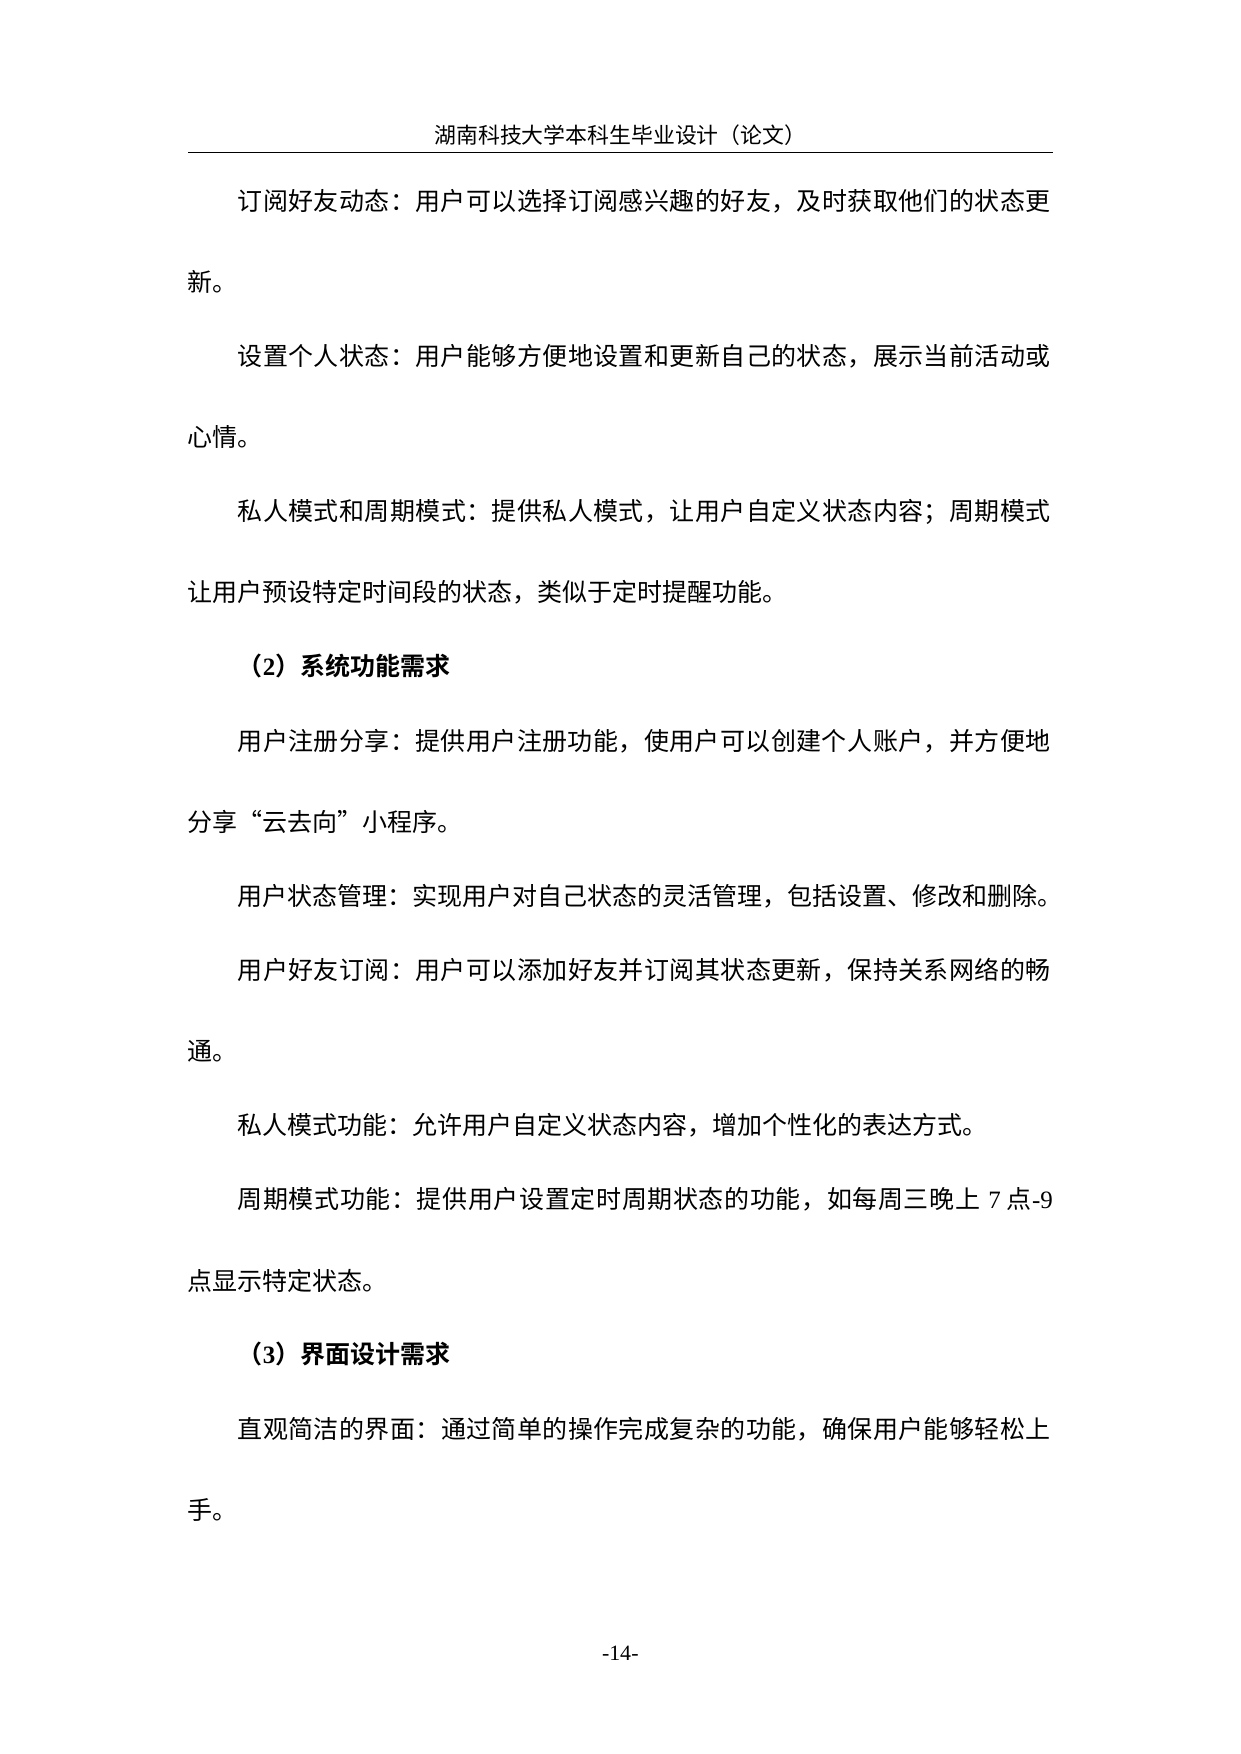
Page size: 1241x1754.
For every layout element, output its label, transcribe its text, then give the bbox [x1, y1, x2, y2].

text 用户注册分享：提供用户注册功能，使用户可以创建个人账户，并方便地分享“云去向”小程序。 [187, 707, 1053, 853]
text 私人模式和周期模式：提供私人模式，让用户自定义状态内容；周期模式让用户预设特定时间段的状态，类似于定时提醒功能。 [187, 477, 1053, 623]
text 私人模式功能：允许用户自定义状态内容，增加个性化的表达方式。 [187, 1091, 1053, 1156]
text 直观简洁的界面：通过简单的操作完成复杂的功能，确保用户能够轻松上手。 [187, 1395, 1053, 1541]
text 周期模式功能：提供用户设置定时周期状态的功能，如每周三晚上7点-9点显示特定状态。 [187, 1165, 1053, 1312]
text 订阅好友动态：用户可以选择订阅感兴趣的好友，及时获取他们的状态更新。 [187, 167, 1053, 313]
text 用户状态管理：实现用户对自己状态的灵活管理，包括设置、修改和删除。 [187, 862, 1053, 927]
text （3）界面设计需求 [187, 1321, 1053, 1386]
text 用户好友订阅：用户可以添加好友并订阅其状态更新，保持关系网络的畅通。 [187, 936, 1053, 1082]
text （2）系统功能需求 [187, 632, 1053, 697]
text 设置个人状态：用户能够方便地设置和更新自己的状态，展示当前活动或心情。 [187, 322, 1053, 468]
